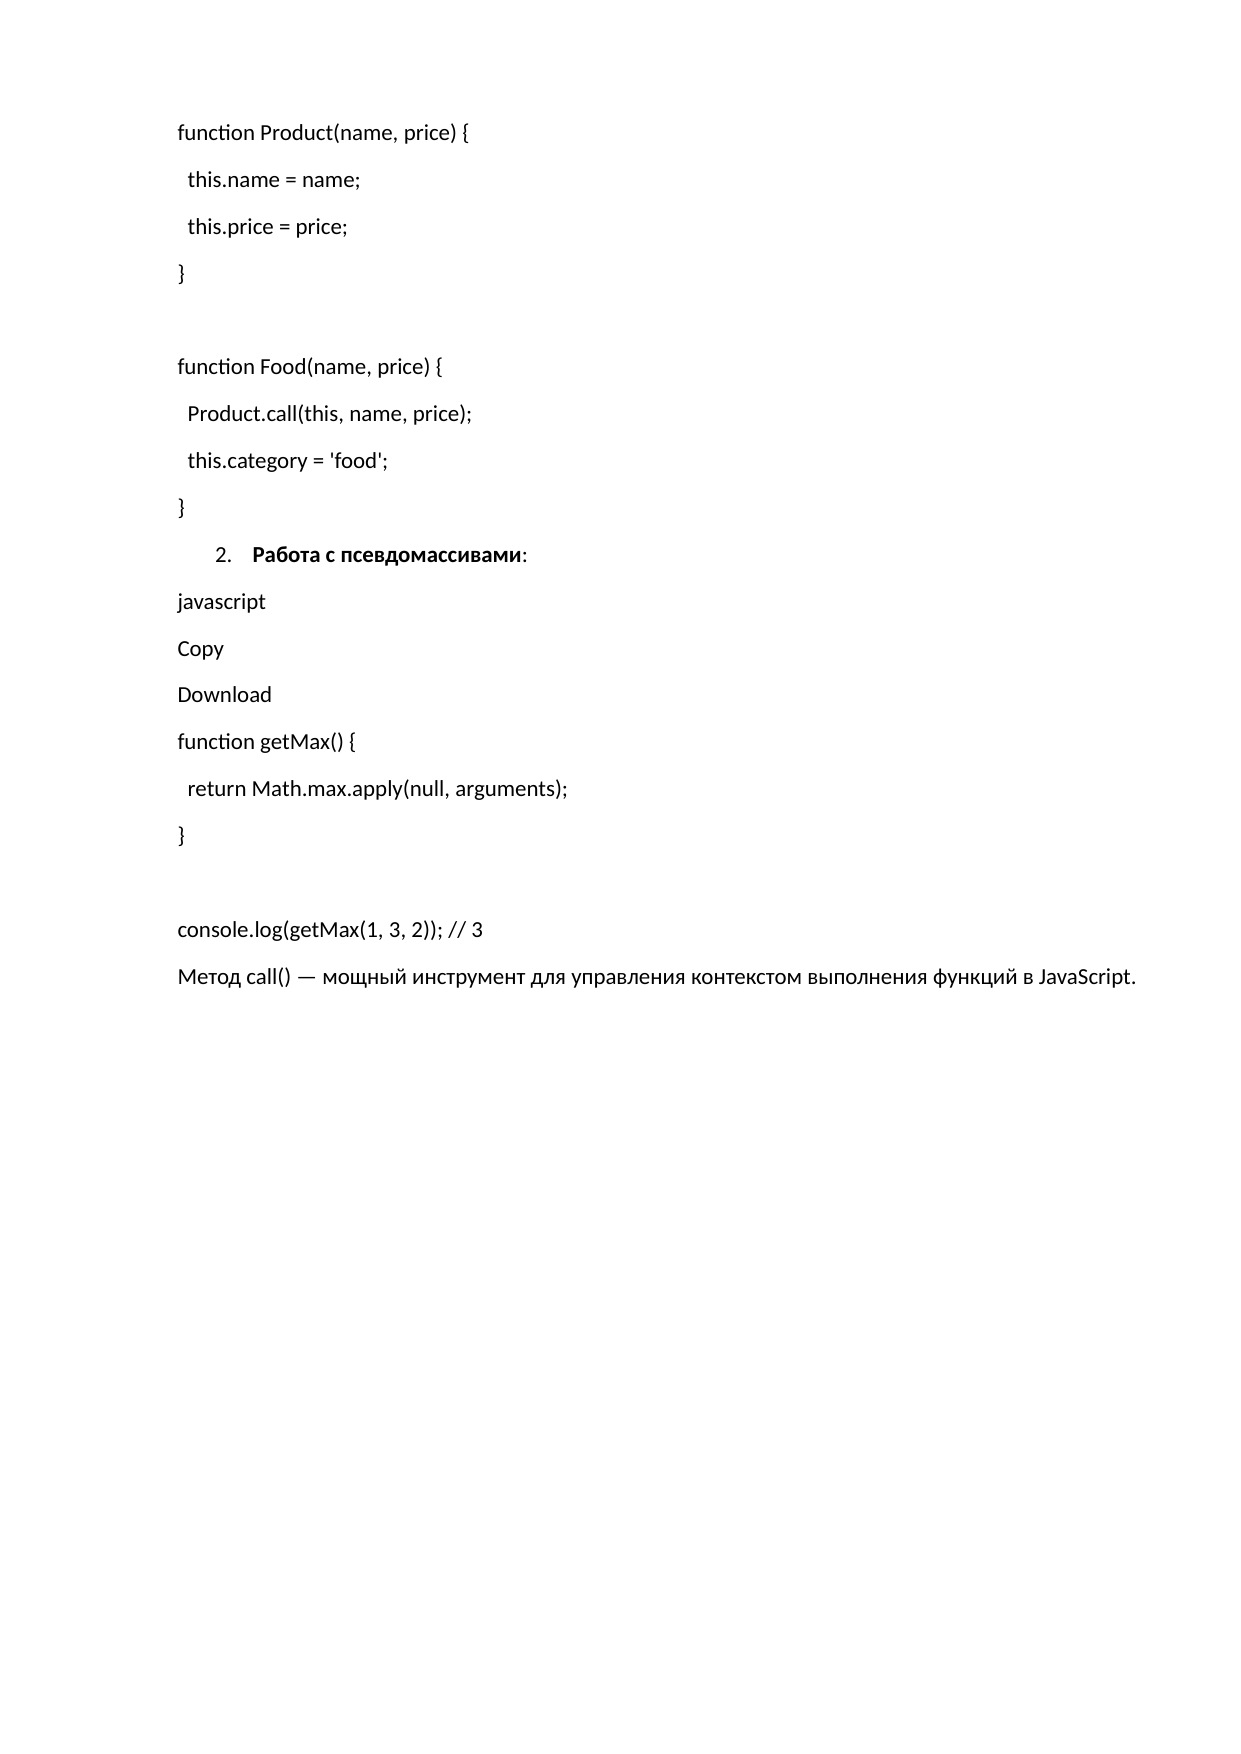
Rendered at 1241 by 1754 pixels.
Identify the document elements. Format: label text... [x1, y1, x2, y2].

list Работа с псевдомассивами: [215, 540, 1152, 568]
text } [177, 821, 1152, 849]
text return Math.max.apply(null, arguments); [177, 774, 1152, 802]
text Copy [177, 634, 1152, 662]
text Метод call() — мощный инструмент для управления контекстом выполнения функций в JavaScript. [177, 962, 1152, 990]
text function Product(name, price) { [177, 118, 1152, 146]
text javascript [177, 587, 1152, 615]
text this.name = name; [177, 165, 1152, 193]
text function getMax() { [177, 727, 1152, 756]
text Product.call(this, name, price); [177, 399, 1152, 427]
text function Food(name, price) { [177, 352, 1152, 381]
text } [177, 493, 1152, 521]
text this.price = price; [177, 212, 1152, 240]
text } [177, 259, 1152, 287]
text this.category = 'food'; [177, 446, 1152, 474]
text console.log(getMax(1, 3, 2)); // 3 [177, 915, 1152, 943]
text Download [177, 681, 1152, 709]
